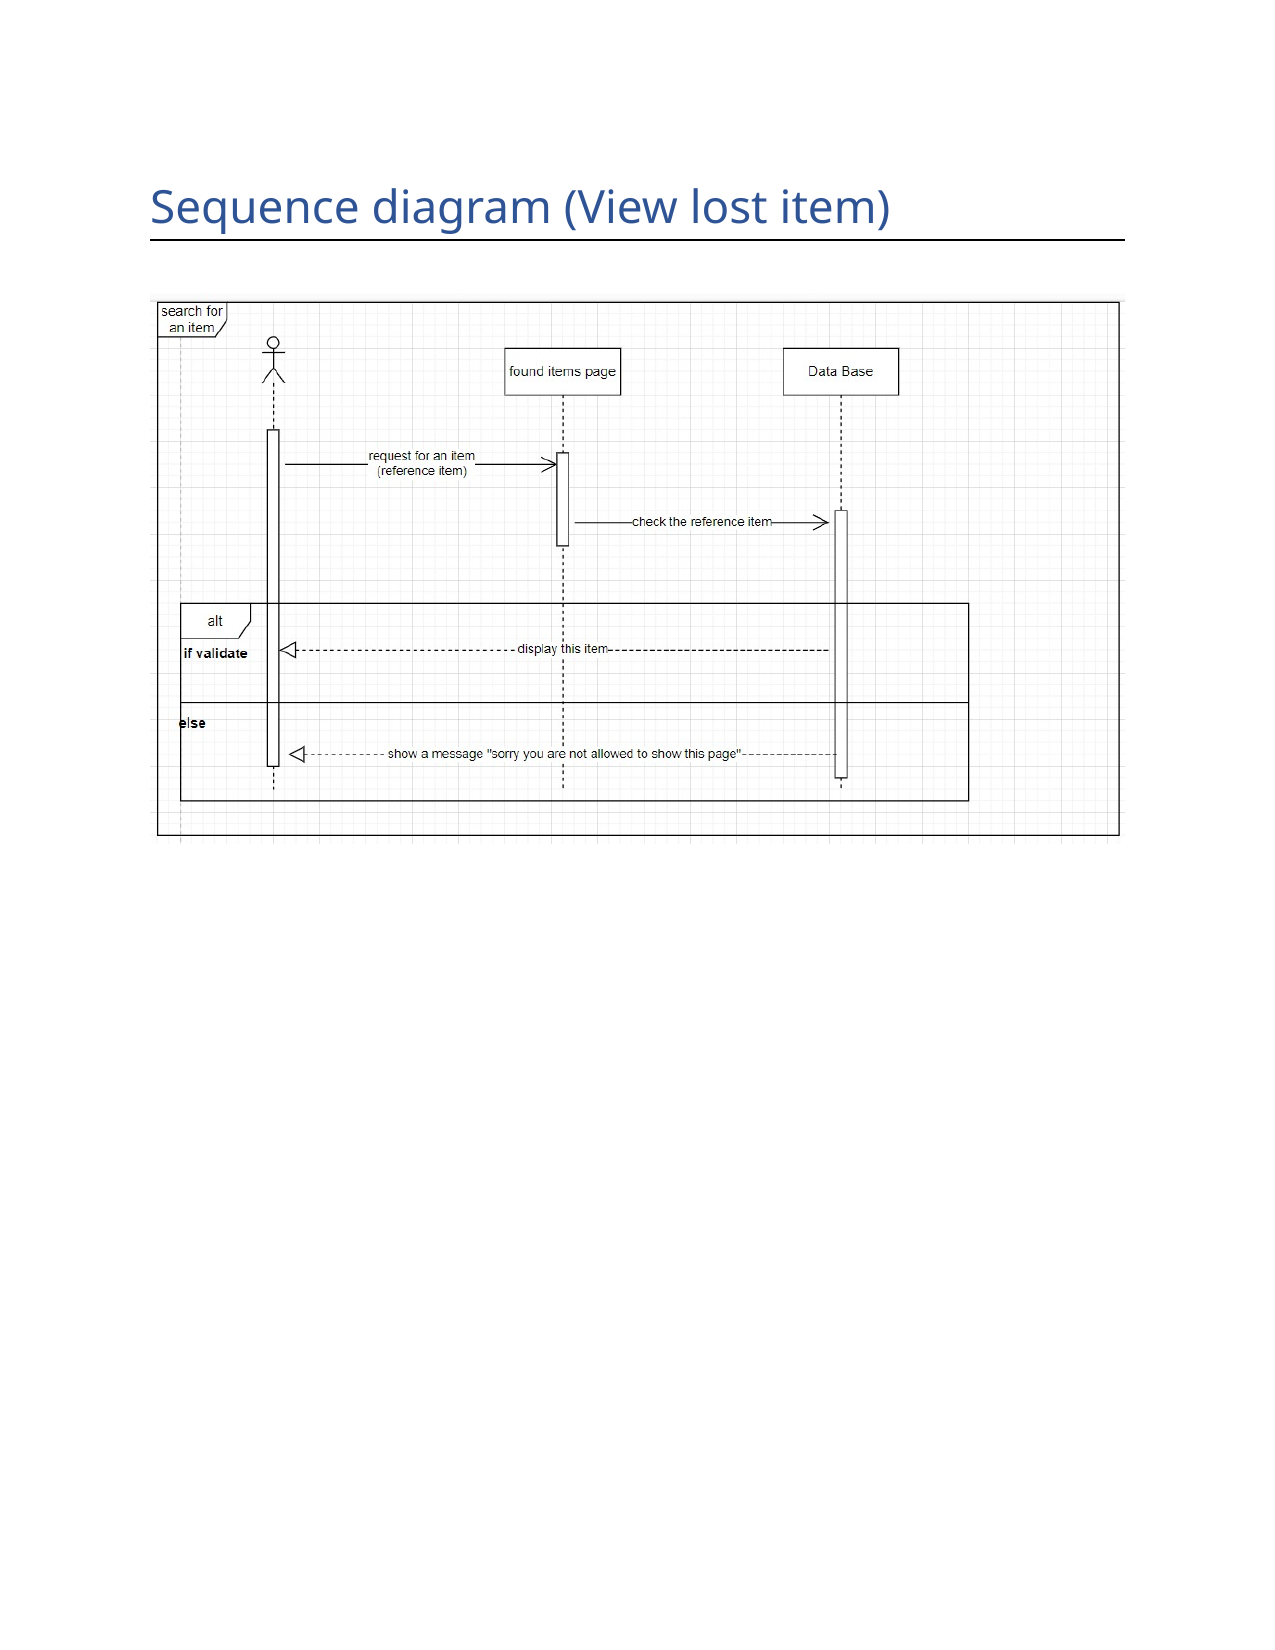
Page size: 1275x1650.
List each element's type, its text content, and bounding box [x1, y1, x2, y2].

subtitle Sequence diagram (View lost item) [150, 175, 1125, 239]
picture [150, 293, 1125, 844]
